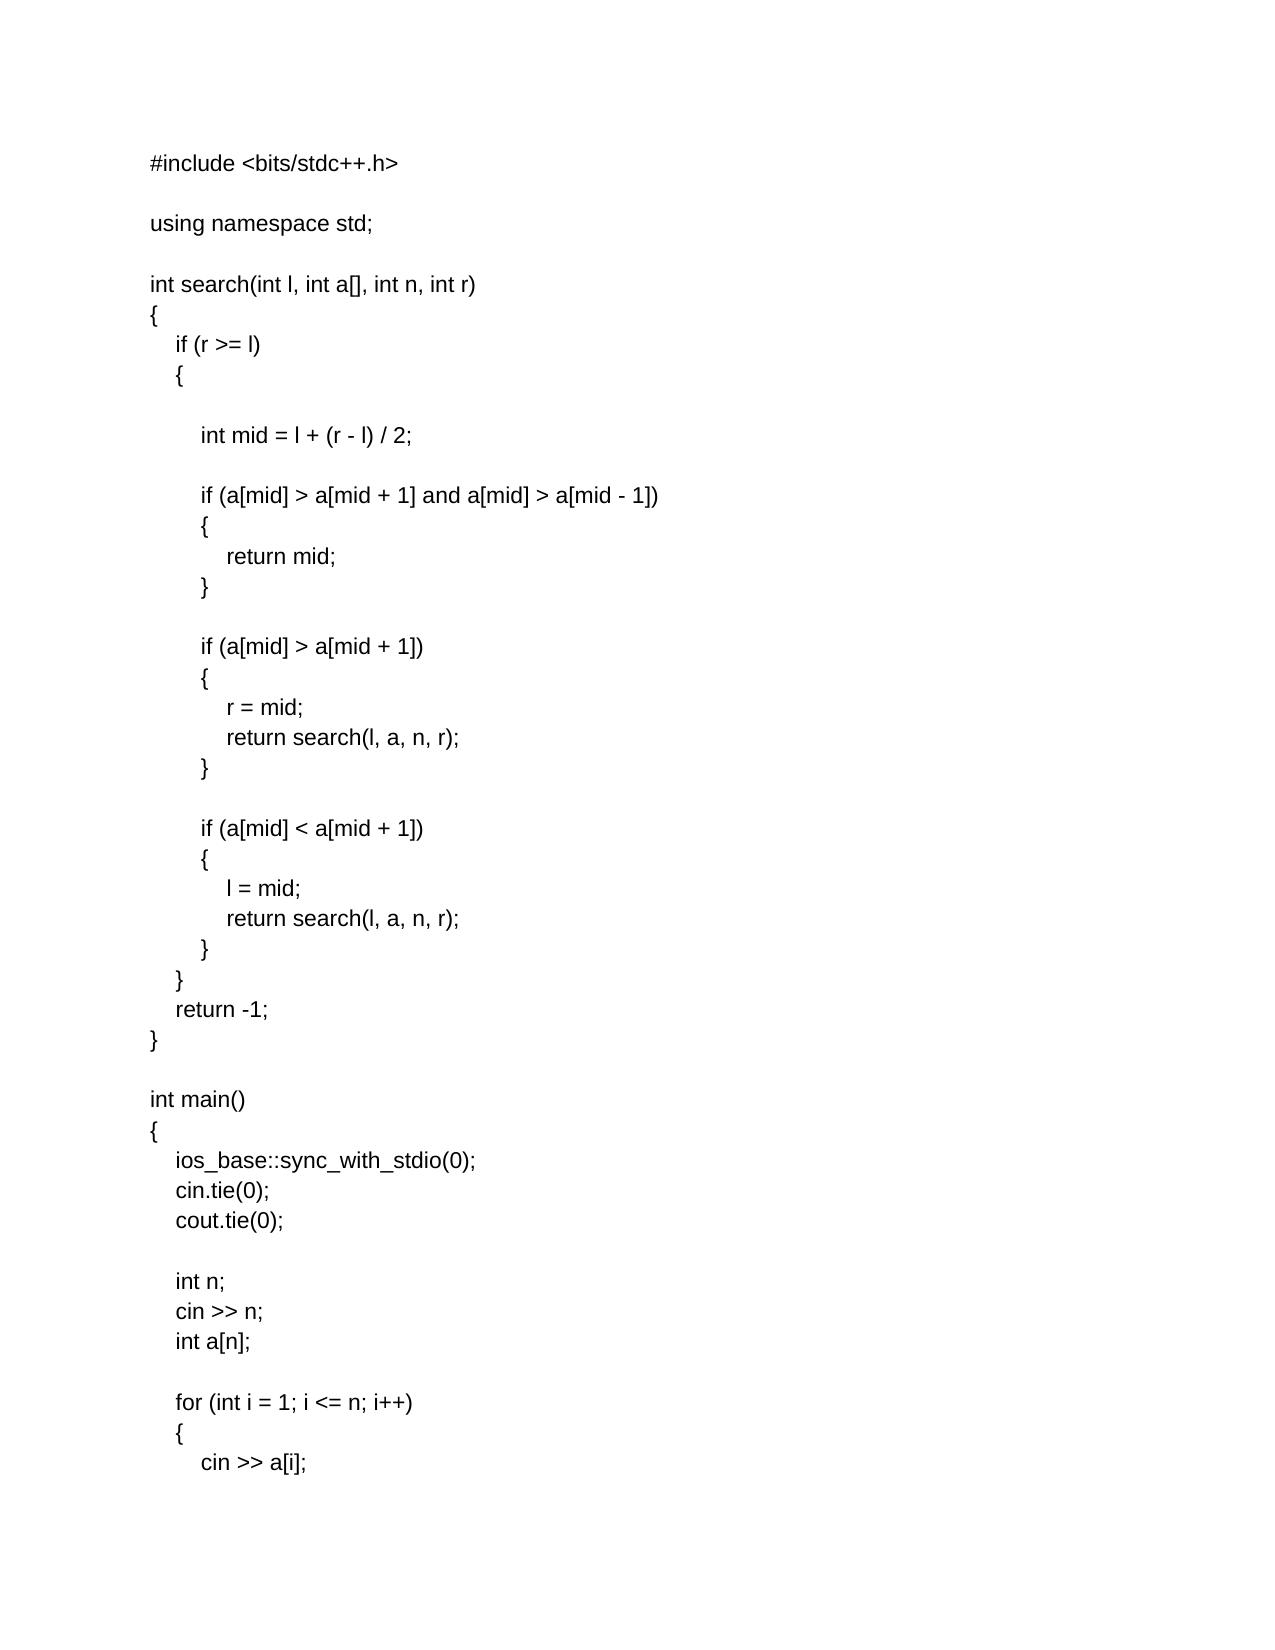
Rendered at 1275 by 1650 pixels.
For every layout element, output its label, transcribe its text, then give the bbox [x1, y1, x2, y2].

text int main() [150, 1086, 1125, 1113]
text cout.tie(0); [150, 1207, 1125, 1234]
text #include <bits/stdc++.h> [150, 150, 1125, 176]
text int mid = l + (r - l) / 2; [150, 422, 1125, 448]
text { [150, 1419, 1125, 1445]
text cin >> n; [150, 1298, 1125, 1324]
text int n; [150, 1268, 1125, 1294]
text for (int i = 1; i <= n; i++) [150, 1388, 1125, 1415]
text } [150, 966, 1125, 992]
text return search(l, a, n, r); [150, 724, 1125, 750]
text { [150, 301, 1125, 327]
text if (a[mid] > a[mid + 1] and a[mid] > a[mid - 1]) [150, 482, 1125, 509]
text if (a[mid] < a[mid + 1]) [150, 814, 1125, 841]
text cin.tie(0); [150, 1177, 1125, 1203]
text l = mid; [150, 875, 1125, 901]
text int a[n]; [150, 1328, 1125, 1354]
text { [150, 845, 1125, 871]
text r = mid; [150, 694, 1125, 720]
text { [150, 1117, 1125, 1143]
text if (a[mid] > a[mid + 1]) [150, 633, 1125, 660]
text { [150, 663, 1125, 690]
text } [150, 573, 1125, 599]
text cin >> a[i]; [150, 1449, 1125, 1475]
text ios_base::sync_with_stdio(0); [150, 1147, 1125, 1173]
text { [150, 512, 1125, 539]
text int search(int l, int a[], int n, int r) [150, 271, 1125, 297]
text using namespace std; [150, 210, 1125, 237]
text } [150, 935, 1125, 962]
text } [150, 754, 1125, 781]
text return mid; [150, 543, 1125, 569]
text return -1; [150, 996, 1125, 1022]
text } [150, 1026, 1125, 1052]
text return search(l, a, n, r); [150, 905, 1125, 932]
text if (r >= l) [150, 331, 1125, 358]
text { [150, 361, 1125, 388]
